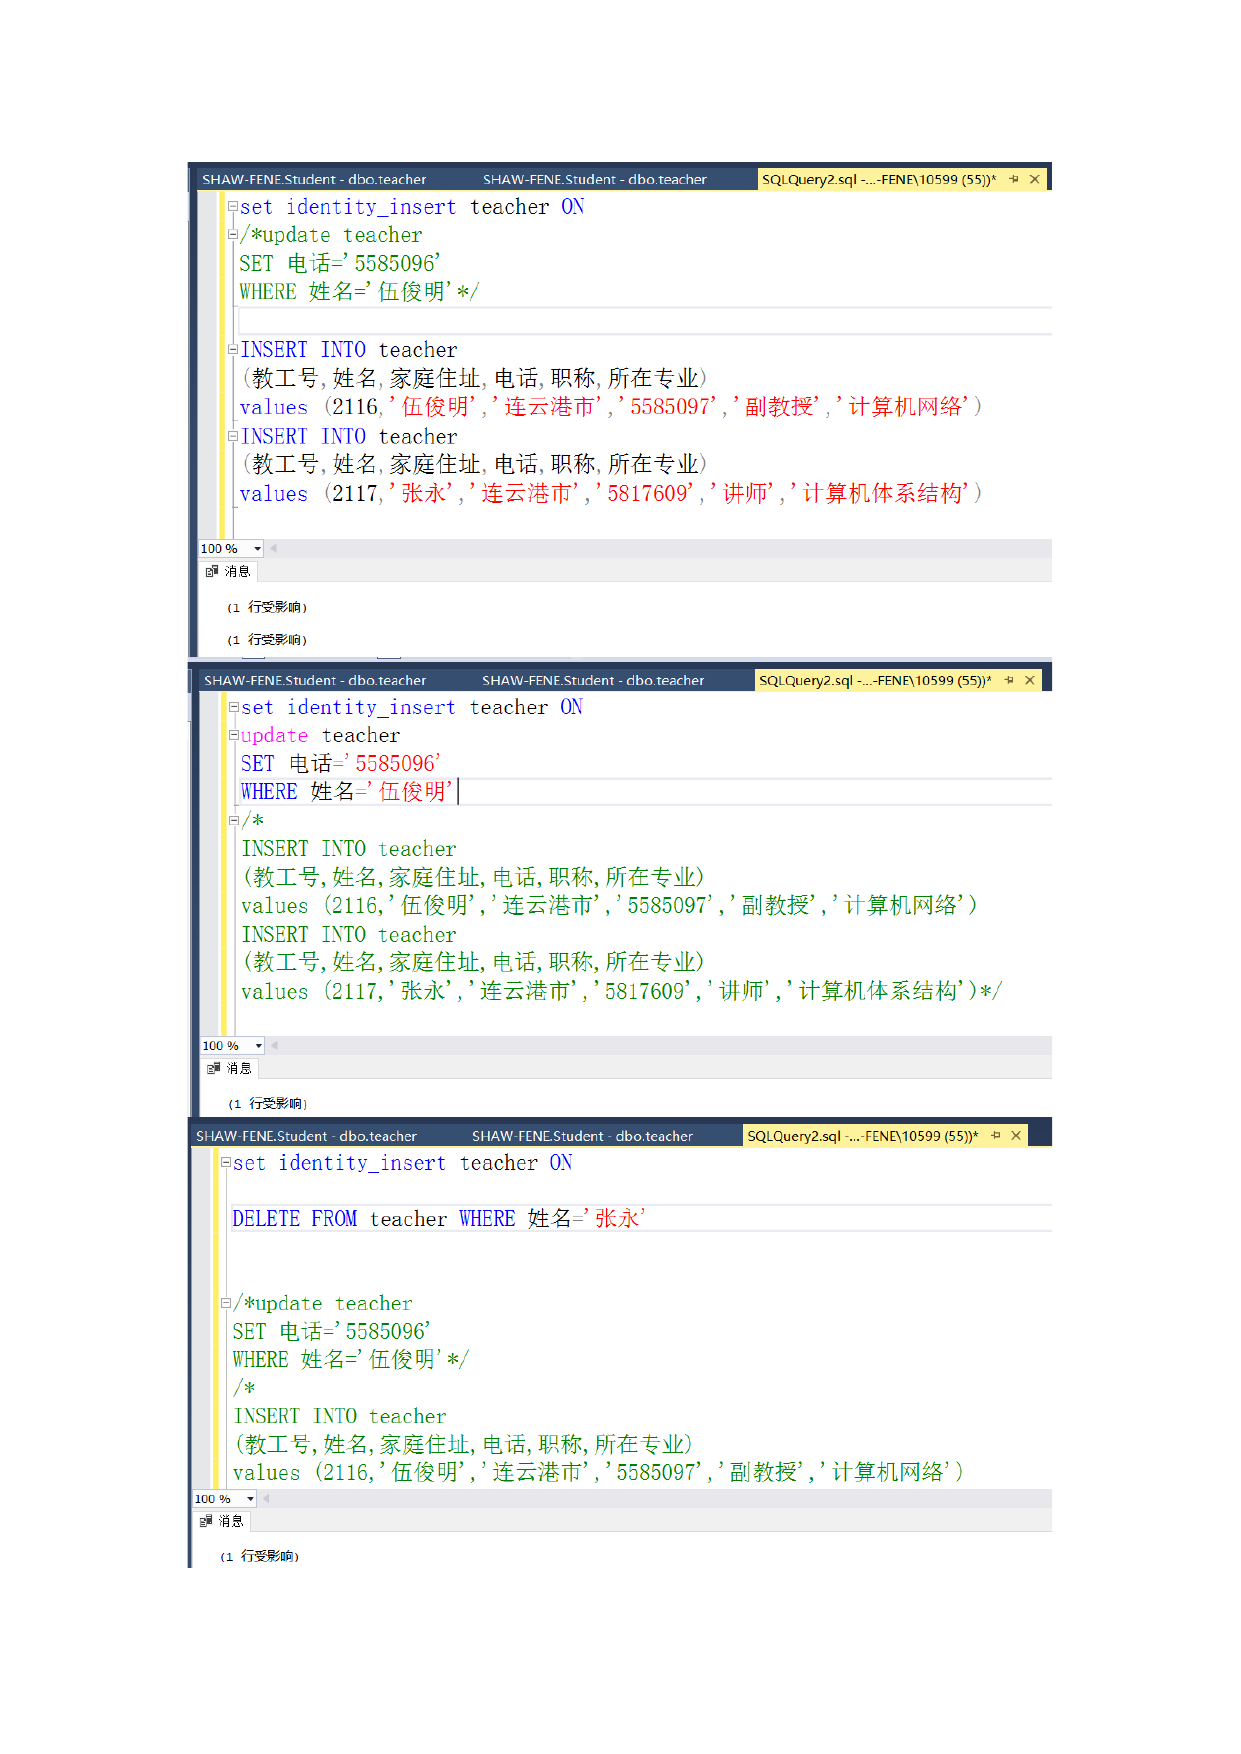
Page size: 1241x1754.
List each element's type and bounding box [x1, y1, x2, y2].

picture [187, 162, 1053, 1568]
